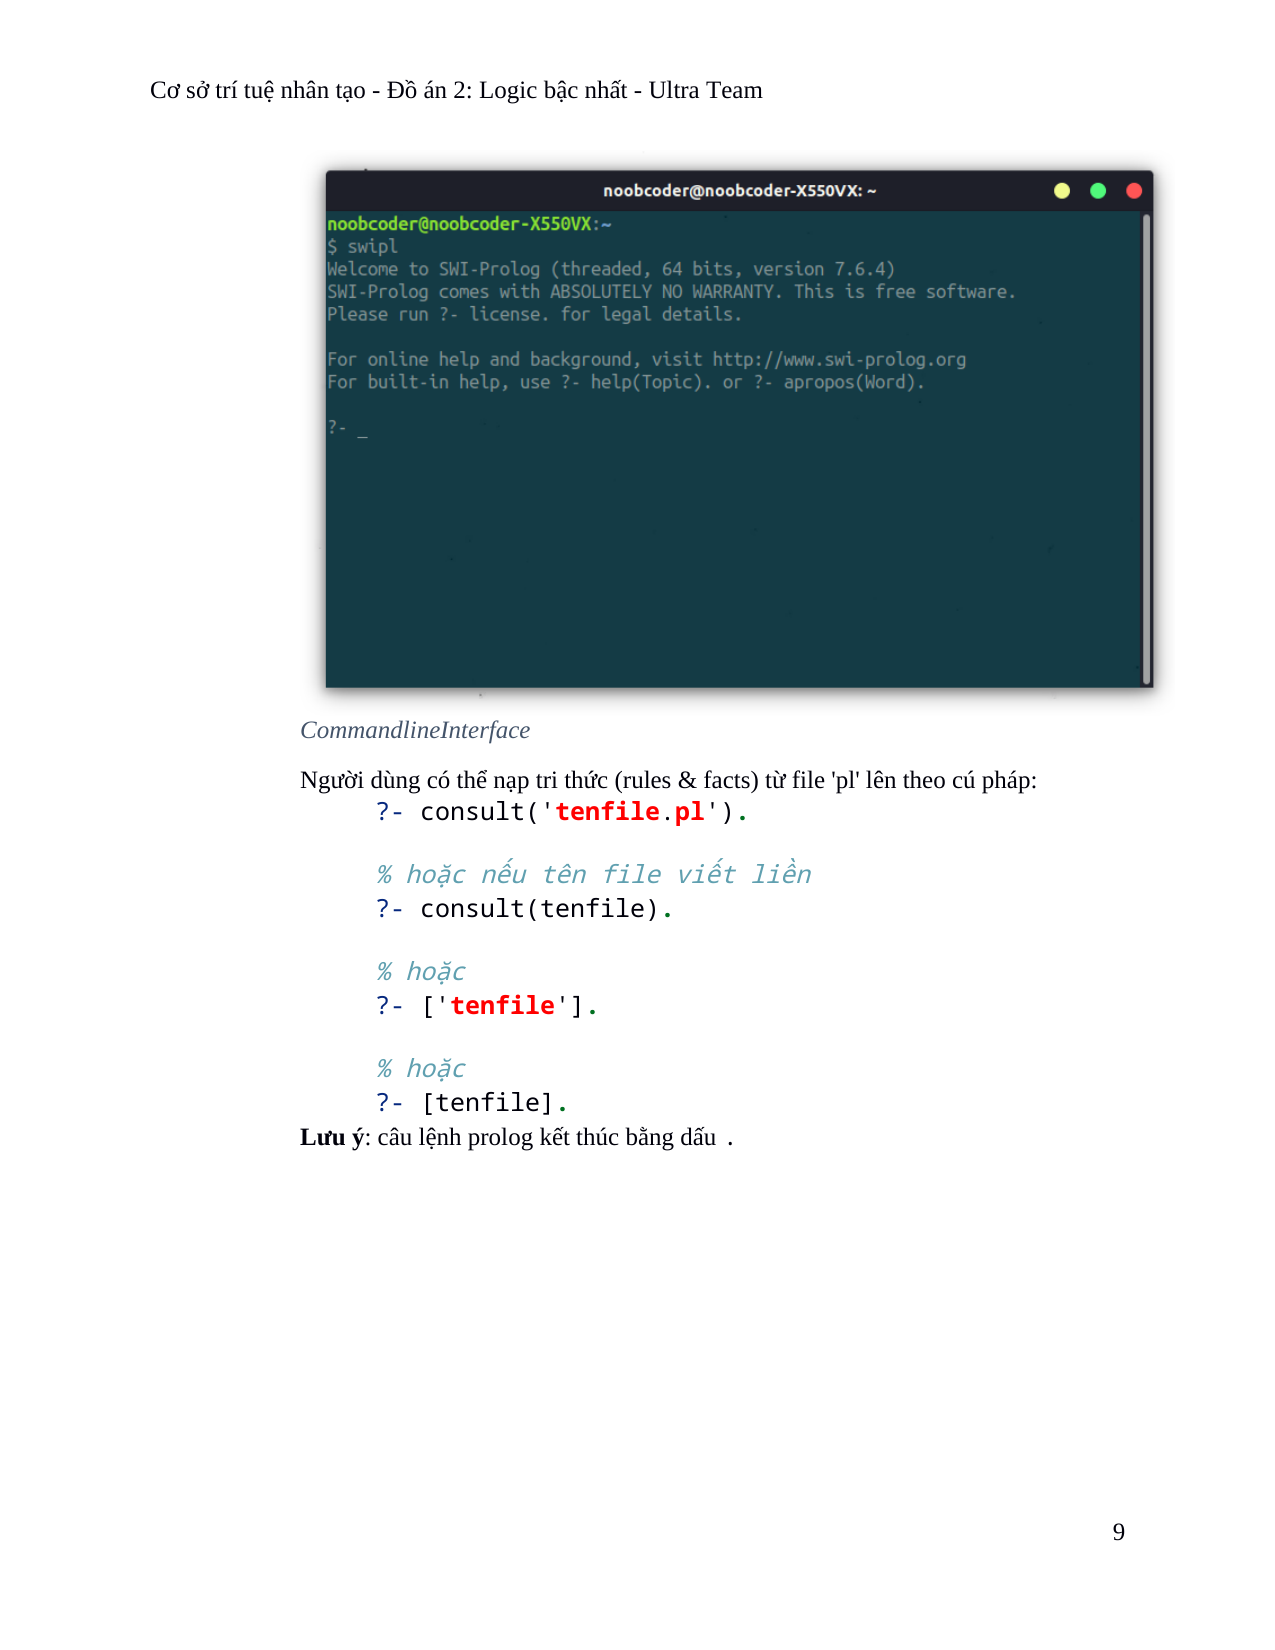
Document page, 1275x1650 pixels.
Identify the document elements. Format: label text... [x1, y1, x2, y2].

text Người dùng có thể nạp tri thức (rules & facts) từ file 'pl' lên theo cú pháp: [300, 765, 1125, 794]
picture [300, 150, 1175, 716]
text Lưu ý: câu lệnh prolog kết thúc bằng dấu . [300, 1118, 1125, 1152]
text CommandlineInterface [300, 716, 1125, 744]
text ?- consult('tenfile.pl'). % hoặc nếu tên file viết liền ?- consult(tenfile). % hoặc ?- ['tenfile']. % hoặc ?- [tenfile]. [375, 794, 1125, 1118]
